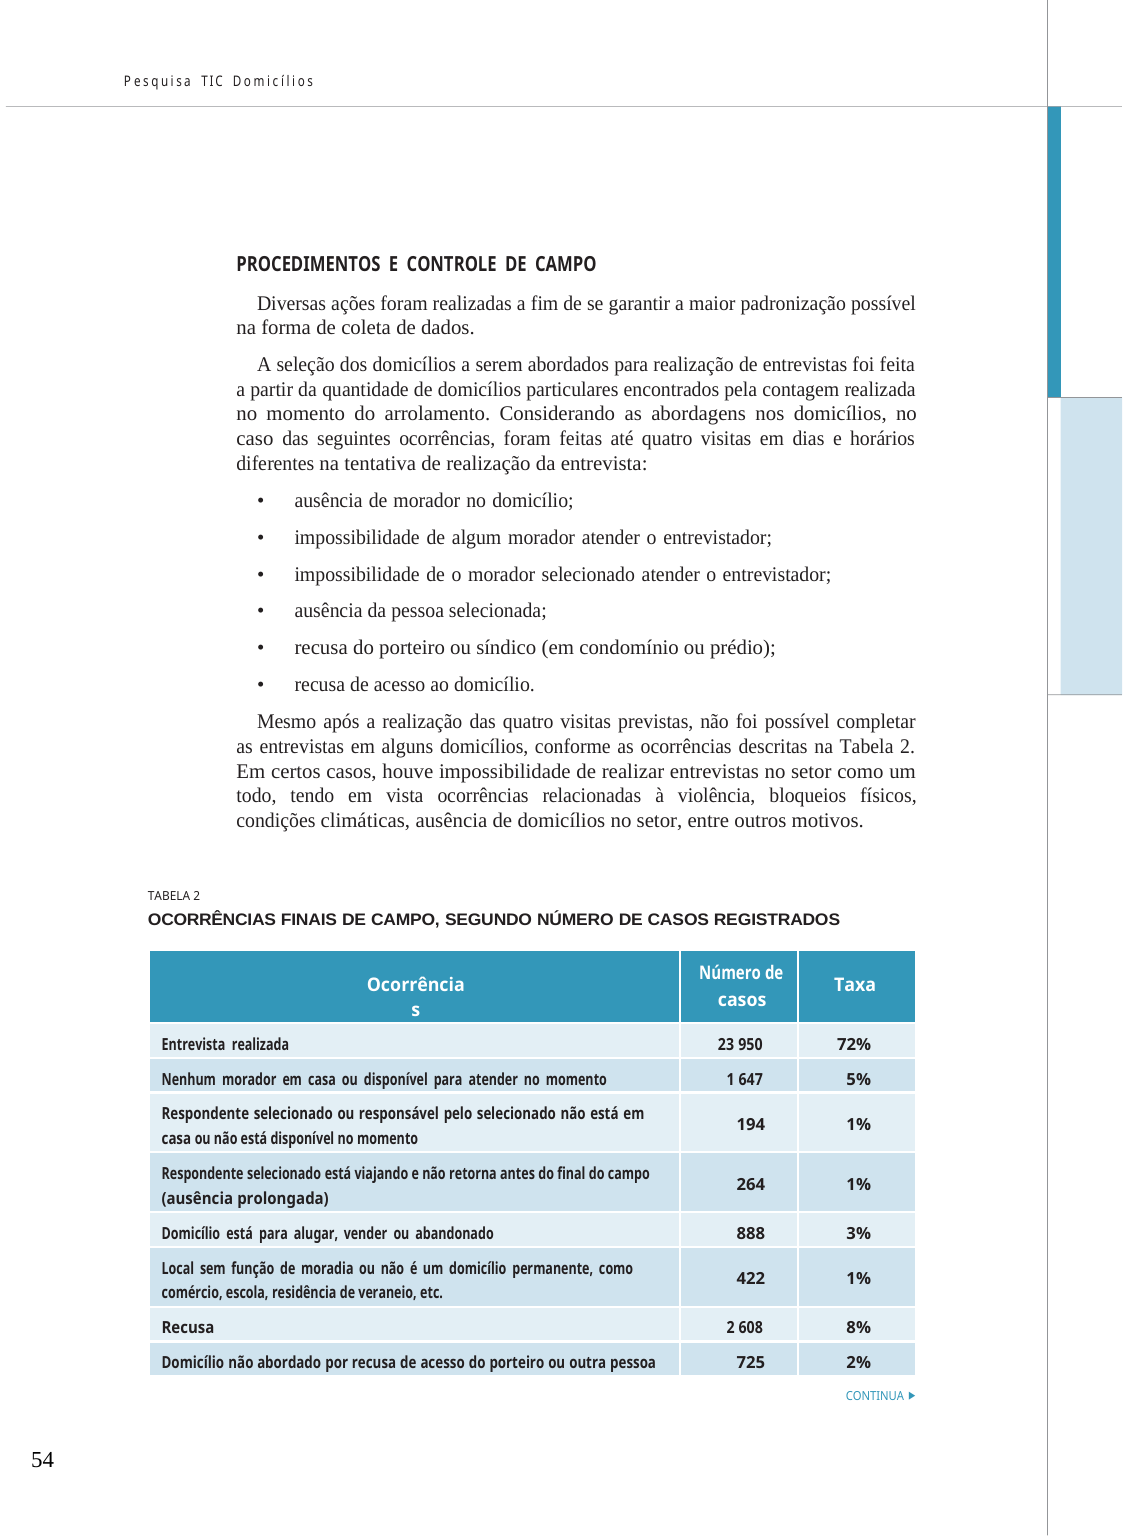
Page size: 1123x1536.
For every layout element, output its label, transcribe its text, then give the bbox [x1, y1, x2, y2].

table_cell Local sem função de moradia ou não é um domicílio permanente, como comércio, escola, residência de veraneio, etc. [150, 1248, 679, 1306]
table_header Ocorrências [150, 951, 679, 1022]
list impossibilidade de algum morador atender o entrevistador; [257, 524, 1104, 549]
text A seleção dos domicílios a serem abordados para realização de entrevistas foi feita a partir da quantidade de domicílios particulares encontrados pela contagem realizada no momento do arrolamento. Considerando as abordagens nos domicílios, no caso das seguintes ocorrências, foram feitas até quatro visitas em dias e horários diferentes na tentativa de realização da entrevista: [236, 352, 917, 475]
table_cell 1% [799, 1153, 915, 1211]
table_header Número de casos [681, 951, 797, 1022]
table_cell Entrevista realizada [150, 1024, 679, 1057]
table_cell 3% [799, 1213, 915, 1246]
table_cell Respondente selecionado ou responsável pelo selecionado não está em casa ou não está disponível no momento [150, 1094, 679, 1151]
table_cell Domicílio está para alugar, vender ou abandonado [150, 1213, 679, 1246]
text TABELA 2 [148, 887, 1104, 904]
text Diversas ações foram realizadas a fim de se garantir a maior padronização possível na forma de coleta de dados. [236, 291, 917, 339]
table_cell 1 647 [681, 1059, 797, 1091]
table_cell Recusa [150, 1308, 679, 1340]
table_cell 5% [799, 1059, 915, 1091]
list recusa de acesso ao domicílio. [257, 672, 1104, 696]
table_cell 72% [799, 1024, 915, 1057]
table_cell Nenhum morador em casa ou disponível para atender no momento [150, 1059, 679, 1091]
text Mesmo após a realização das quatro visitas previstas, não foi possível completar as entrevistas em alguns domicílios, conforme as ocorrências descritas na Tabela 2. Em certos casos, houve impossibilidade de realizar entrevistas no setor como um todo, tendo em vista ocorrências relacionadas à violência, bloqueios físicos, condições climáticas, ausência de domicílios no setor, entre outros motivos. [236, 709, 916, 832]
table_cell 264 [681, 1153, 797, 1211]
table_cell 1% [799, 1248, 915, 1306]
list ausência da pessoa selecionada; [257, 598, 1104, 622]
table_cell 194 [681, 1094, 797, 1151]
subtitle PROCEDIMENTOS E CONTROLE DE CAMPO [236, 249, 1104, 278]
table_cell 725 [681, 1343, 797, 1375]
table_cell 8% [799, 1308, 915, 1340]
table_cell Domicílio não abordado por recusa de acesso do porteiro ou outra pessoa [150, 1343, 679, 1375]
text CONTINUA ⯈ [48, 1387, 916, 1404]
table_header Taxa [799, 951, 915, 1022]
list ausência de morador no domicílio; [257, 488, 1104, 512]
list recusa do porteiro ou síndico (em condomínio ou prédio); [257, 635, 1104, 659]
table_cell 2% [799, 1343, 915, 1375]
list impossibilidade de o morador selecionado atender o entrevistador; [257, 561, 1104, 586]
table_cell 2 608 [681, 1308, 797, 1340]
table_cell 888 [681, 1213, 797, 1246]
table_cell 422 [681, 1248, 797, 1306]
text OCORRÊNCIAS FINAIS DE CAMPO, SEGUNDO NÚMERO DE CASOS REGISTRADOS [148, 910, 1104, 929]
table_cell 23 950 [681, 1024, 797, 1057]
table_cell 1% [799, 1094, 915, 1151]
table_cell Respondente selecionado está viajando e não retorna antes do final do campo (ausência prolongada) [150, 1153, 679, 1211]
